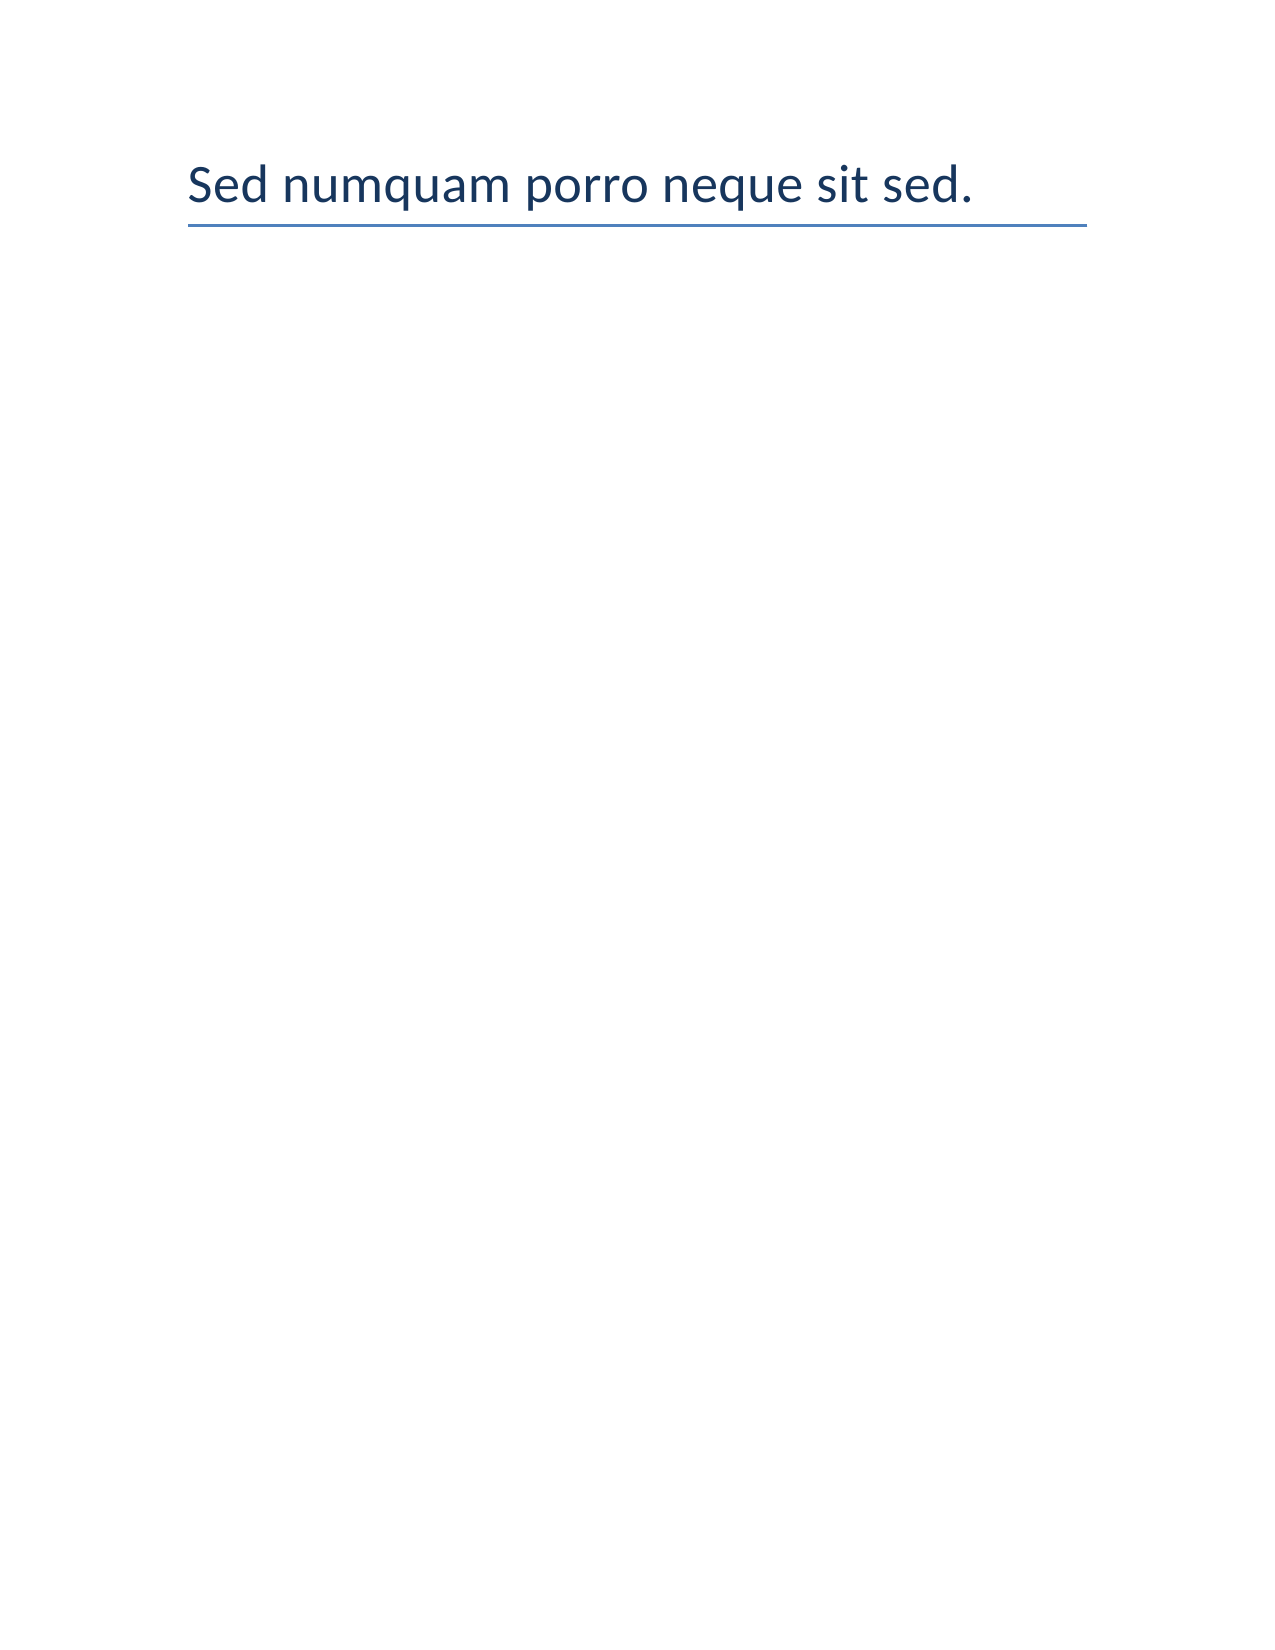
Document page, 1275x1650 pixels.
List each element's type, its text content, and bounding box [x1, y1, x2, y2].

title Sed numquam porro neque sit sed. [187, 150, 1087, 227]
